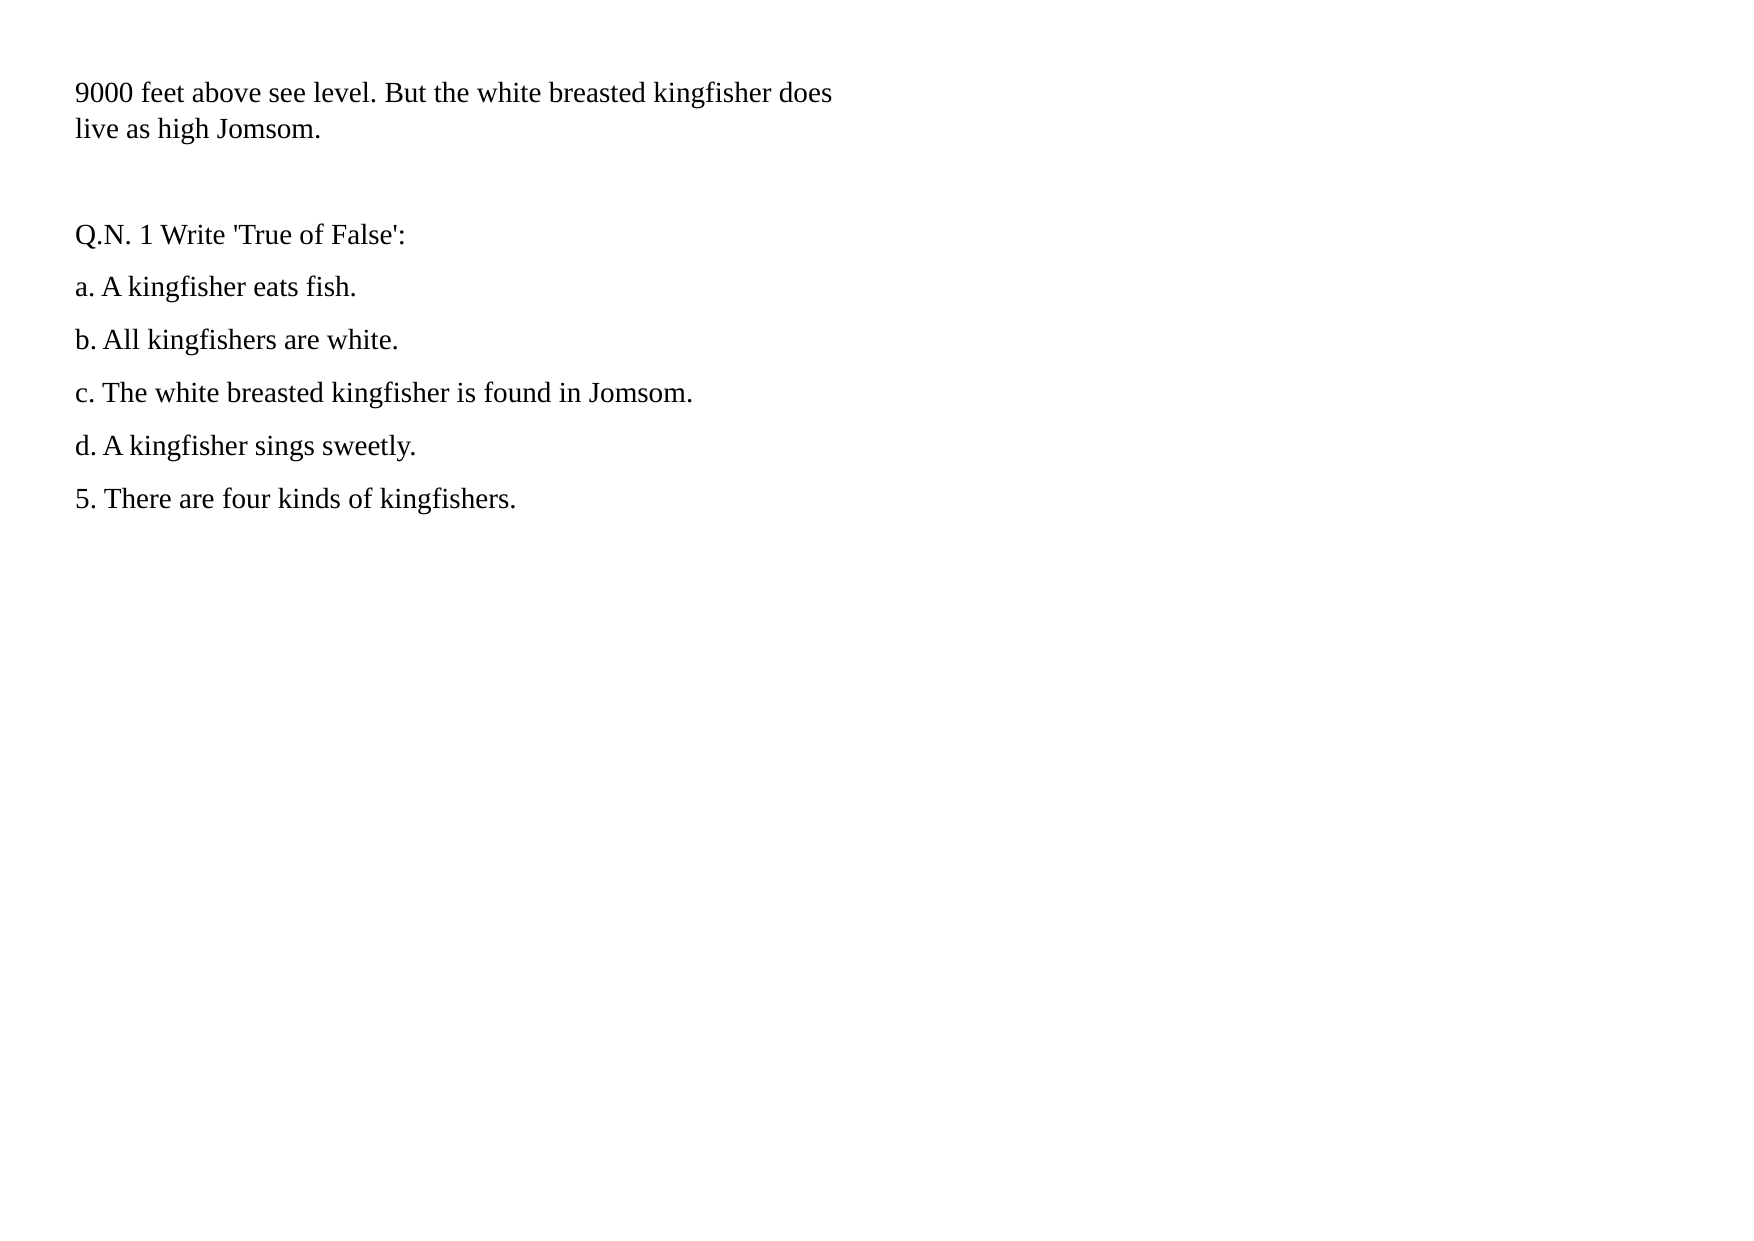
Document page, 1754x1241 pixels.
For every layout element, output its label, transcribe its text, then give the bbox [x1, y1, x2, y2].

text d. A kingfisher sings sweetly. [75, 428, 839, 462]
text b. All kingfishers are white. [75, 322, 839, 356]
text a. A kingfisher eats fish. [75, 269, 839, 303]
text c. The white breasted kingfisher is found in Jomsom. [75, 375, 839, 409]
text Q.N. 1 Write 'True of False': [75, 217, 839, 250]
text 5. There are four kinds of kingfishers. [75, 481, 839, 514]
